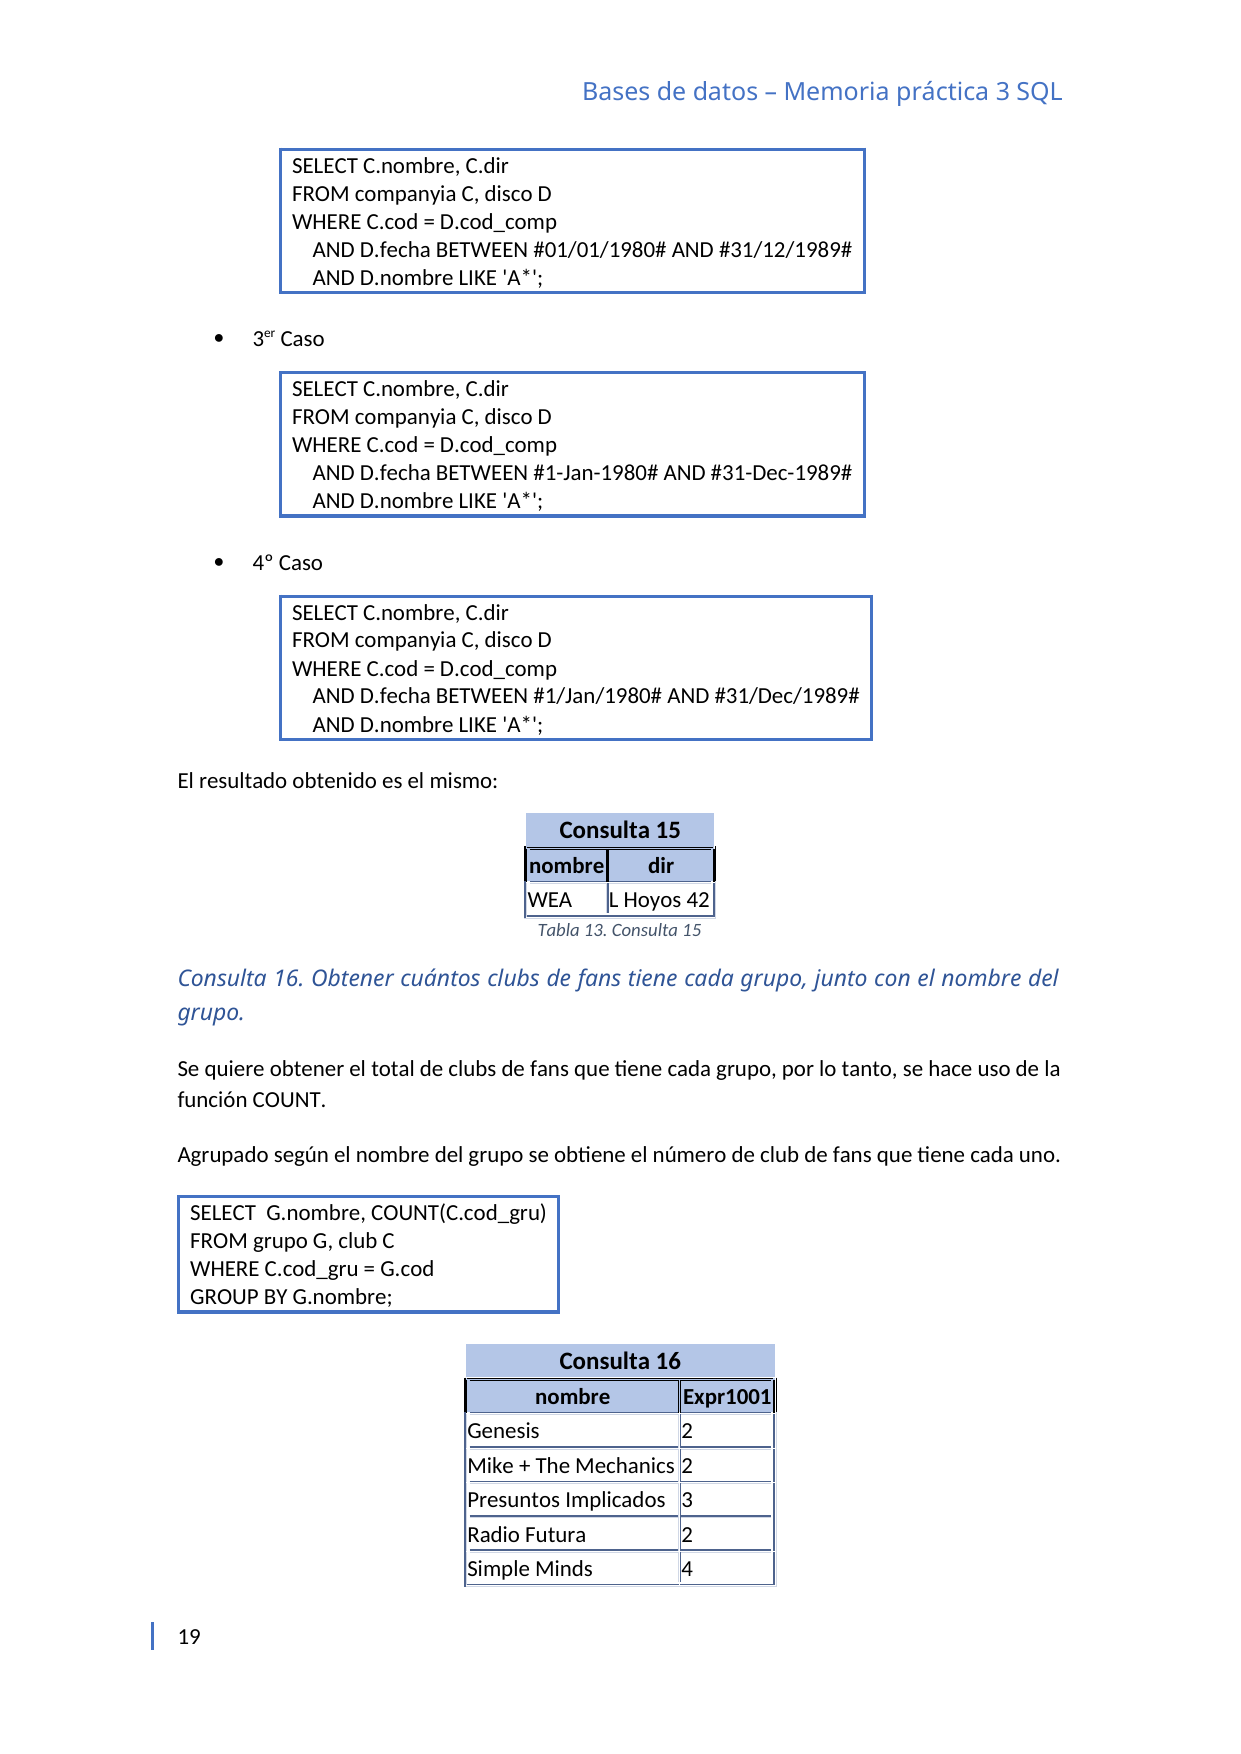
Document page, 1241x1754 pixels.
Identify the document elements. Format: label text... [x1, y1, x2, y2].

table_header Consulta 15 [526, 813, 714, 846]
text Se quiere obtener el total de clubs de fans que tiene cada grupo, por lo tanto, se hace uso de la función COUNT. [177, 1054, 1063, 1113]
text El resultado obtenido es el mismo: [177, 766, 1063, 794]
table_header SELECT C.nombre, C.dir FROM companyia C, disco D WHERE C.cod = D.cod_comp AND D.fecha BETWEEN #01/01/1980# AND #31/12/1989# AND D.nombre LIKE 'A*'; [282, 151, 863, 291]
table_cell Radio Futura [467, 1515, 678, 1549]
table_header Consulta 16 [466, 1344, 775, 1377]
table_cell Mike + The Mechanics [467, 1446, 678, 1481]
text Agrupado según el nombre del grupo se obtiene el número de club de fans que tiene cada uno. [177, 1140, 1063, 1168]
table_cell 3 [680, 1481, 775, 1515]
subtitle Consulta 16. Obtener cuántos clubs de fans tiene cada grupo, junto con el nombre del grupo. [177, 962, 1063, 1027]
table_cell 2 [681, 1446, 774, 1481]
table_cell L Hoyos 42 [607, 881, 714, 915]
table_cell dir [607, 846, 714, 881]
table_header SELECT G.nombre, COUNT(C.cod_gru) FROM grupo G, club C WHERE C.cod_gru = G.cod GROUP BY G.nombre; [180, 1198, 557, 1310]
list 4º Caso [215, 548, 1063, 576]
table_cell nombre [466, 1378, 678, 1412]
table_cell WEA [526, 881, 607, 915]
table_cell Simple Minds [467, 1549, 680, 1584]
table_header SELECT C.nombre, C.dir FROM companyia C, disco D WHERE C.cod = D.cod_comp AND D.fecha BETWEEN #1-Jan-1980# AND #31-Dec-1989# AND D.nombre LIKE 'A*'; [282, 374, 863, 514]
table_cell 4 [680, 1549, 774, 1584]
table_cell 2 [680, 1412, 775, 1446]
list 3er Caso [215, 324, 1063, 352]
text Tabla 13. Consulta 15 [177, 918, 1063, 941]
table_cell Presuntos Implicados [466, 1481, 680, 1515]
table_cell nombre [526, 846, 607, 881]
table_header SELECT C.nombre, C.dir FROM companyia C, disco D WHERE C.cod = D.cod_comp AND D.fecha BETWEEN #1/Jan/1980# AND #31/Dec/1989# AND D.nombre LIKE 'A*'; [282, 598, 870, 738]
table_cell Genesis [466, 1412, 680, 1446]
table_cell Expr1001 [681, 1378, 775, 1412]
table_cell 2 [681, 1515, 773, 1549]
